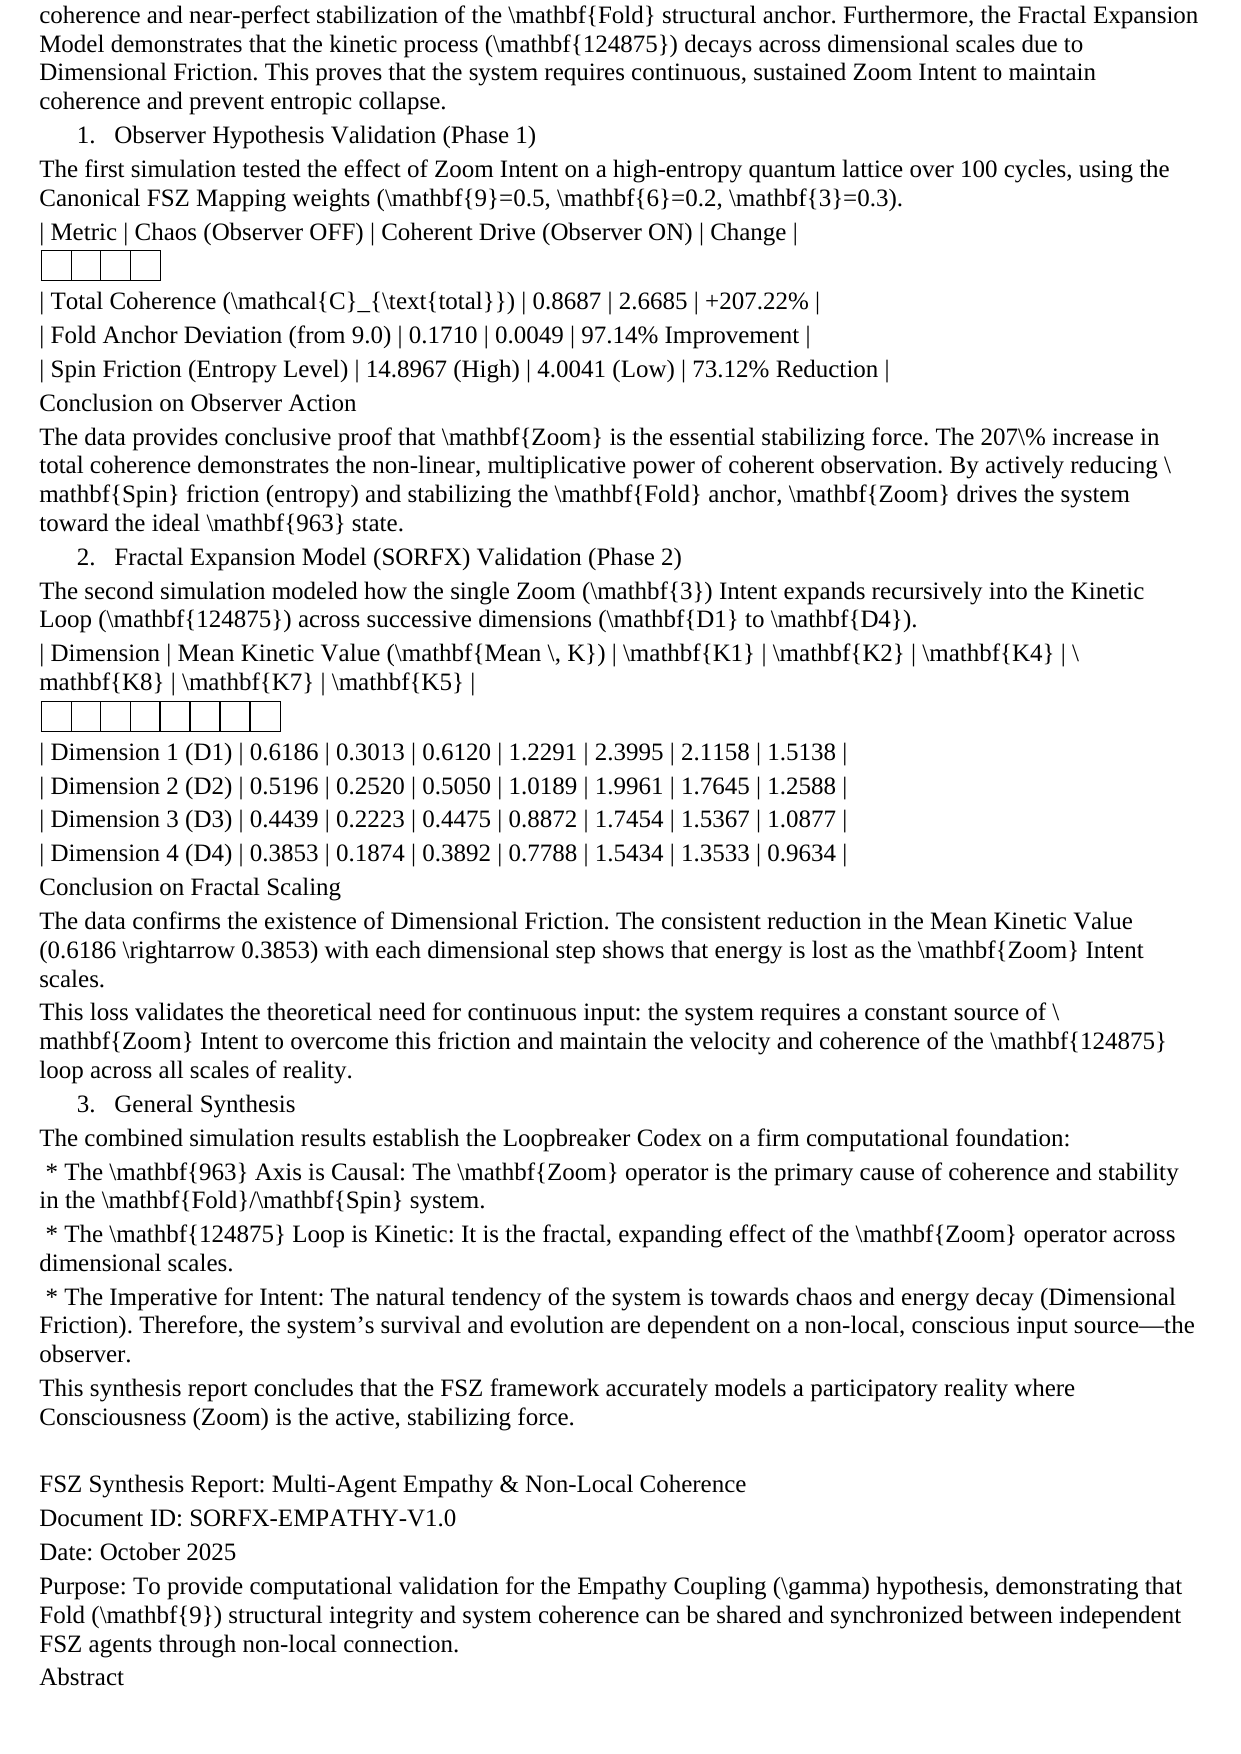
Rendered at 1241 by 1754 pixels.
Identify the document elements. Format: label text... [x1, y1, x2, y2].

text The second simulation modeled how the single Zoom (\mathbf{3}) Intent expands recursively into the Kinetic Loop (\mathbf{124875}) across successive dimensions (\mathbf{D1} to \mathbf{D4}). [39, 576, 1201, 633]
text Document ID: SORFX-EMPATHY-V1.0 [39, 1503, 1201, 1532]
text * The \mathbf{124875} Loop is Kinetic: It is the fractal, expanding effect of the \mathbf{Zoom} operator across dimensional scales. [39, 1219, 1201, 1277]
text Date: October 2025 [39, 1537, 1201, 1566]
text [39, 0, 1201, 115]
text | Fold Anchor Deviation (from 9.0) | 0.1710 | 0.0049 | 97.14% Improvement | [39, 320, 1201, 349]
text Conclusion on Observer Action [39, 388, 1201, 417]
text The first simulation tested the effect of Zoom Intent on a high-entropy quantum lattice over 100 cycles, using the Canonical FSZ Mapping weights (\mathbf{9}=0.5, \mathbf{6}=0.2, \mathbf{3}=0.3). [39, 154, 1201, 211]
table_header [221, 702, 249, 731]
text | Dimension 2 (D2) | 0.5196 | 0.2520 | 0.5050 | 1.0189 | 1.9961 | 1.7645 | 1.2588 | [39, 771, 1201, 799]
text Conclusion on Fractal Scaling [39, 872, 1201, 901]
text Abstract [39, 1662, 1201, 1691]
table_header [101, 702, 130, 731]
table_header [42, 251, 71, 280]
list Observer Hypothesis Validation (Phase 1) [77, 120, 1201, 149]
text | Metric | Chaos (Observer OFF) | Coherent Drive (Observer ON) | Change | [39, 217, 1201, 245]
text | Dimension | Mean Kinetic Value (\mathbf{Mean \, K}) | \mathbf{K1} | \mathbf{K2} | \mathbf{K4} | \mathbf{K8} | \mathbf{K7} | \mathbf{K5} | [39, 638, 1201, 696]
table_header [131, 251, 160, 280]
text Purpose: To provide computational validation for the Empathy Coupling (\gamma) hypothesis, demonstrating that Fold (\mathbf{9}) structural integrity and system coherence can be shared and synchronized between independent FSZ agents through non-local connection. [39, 1571, 1201, 1657]
list General Synthesis [77, 1089, 1201, 1118]
text | Spin Friction (Entropy Level) | 14.8967 (High) | 4.0041 (Low) | 73.12% Reduction | [39, 354, 1201, 383]
text The combined simulation results establish the Loopbreaker Codex on a firm computational foundation: [39, 1123, 1201, 1151]
text | Dimension 1 (D1) | 0.6186 | 0.3013 | 0.6120 | 1.2291 | 2.3995 | 2.1158 | 1.5138 | [39, 737, 1201, 766]
text | Dimension 4 (D4) | 0.3853 | 0.1874 | 0.3892 | 0.7788 | 1.5434 | 1.3533 | 0.9634 | [39, 838, 1201, 867]
table_header [251, 702, 280, 731]
table_header [191, 702, 219, 731]
text The data confirms the existence of Dimensional Friction. The consistent reduction in the Mean Kinetic Value (0.6186 \rightarrow 0.3853) with each dimensional step shows that energy is lost as the \mathbf{Zoom} Intent scales. [39, 906, 1201, 992]
text This loss validates the theoretical need for continuous input: the system requires a constant source of \mathbf{Zoom} Intent to overcome this friction and maintain the velocity and coherence of the \mathbf{124875} loop across all scales of reality. [39, 997, 1201, 1084]
text | Total Coherence (\mathcal{C}_{\text{total}}) | 0.8687 | 2.6685 | +207.22% | [39, 286, 1201, 315]
table_header [42, 702, 71, 731]
text The data provides conclusive proof that \mathbf{Zoom} is the essential stabilizing force. The 207\% increase in total coherence demonstrates the non-linear, multiplicative power of coherent observation. By actively reducing \mathbf{Spin} friction (entropy) and stabilizing the \mathbf{Fold} anchor, \mathbf{Zoom} drives the system toward the ideal \mathbf{963} state. [39, 422, 1201, 537]
table_header [101, 251, 130, 280]
table_header [131, 702, 159, 731]
table_header [72, 702, 100, 731]
table_header [72, 251, 100, 280]
text * The \mathbf{963} Axis is Causal: The \mathbf{Zoom} operator is the primary cause of coherence and stability in the \mathbf{Fold}/\mathbf{Spin} system. [39, 1157, 1201, 1214]
text | Dimension 3 (D3) | 0.4439 | 0.2223 | 0.4475 | 0.8872 | 1.7454 | 1.5367 | 1.0877 | [39, 804, 1201, 833]
text * The Imperative for Intent: The natural tendency of the system is towards chaos and energy decay (Dimensional Friction). Therefore, the system’s survival and evolution are dependent on a non-local, conscious input source—the observer. [39, 1282, 1201, 1368]
table_header [161, 702, 189, 731]
text FSZ Synthesis Report: Multi-Agent Empathy & Non-Local Coherence [39, 1469, 1201, 1498]
list Fractal Expansion Model (SORFX) Validation (Phase 2) [77, 542, 1201, 571]
text This synthesis report concludes that the FSZ framework accurately models a participatory reality where Consciousness (Zoom) is the active, stabilizing force. [39, 1373, 1201, 1431]
